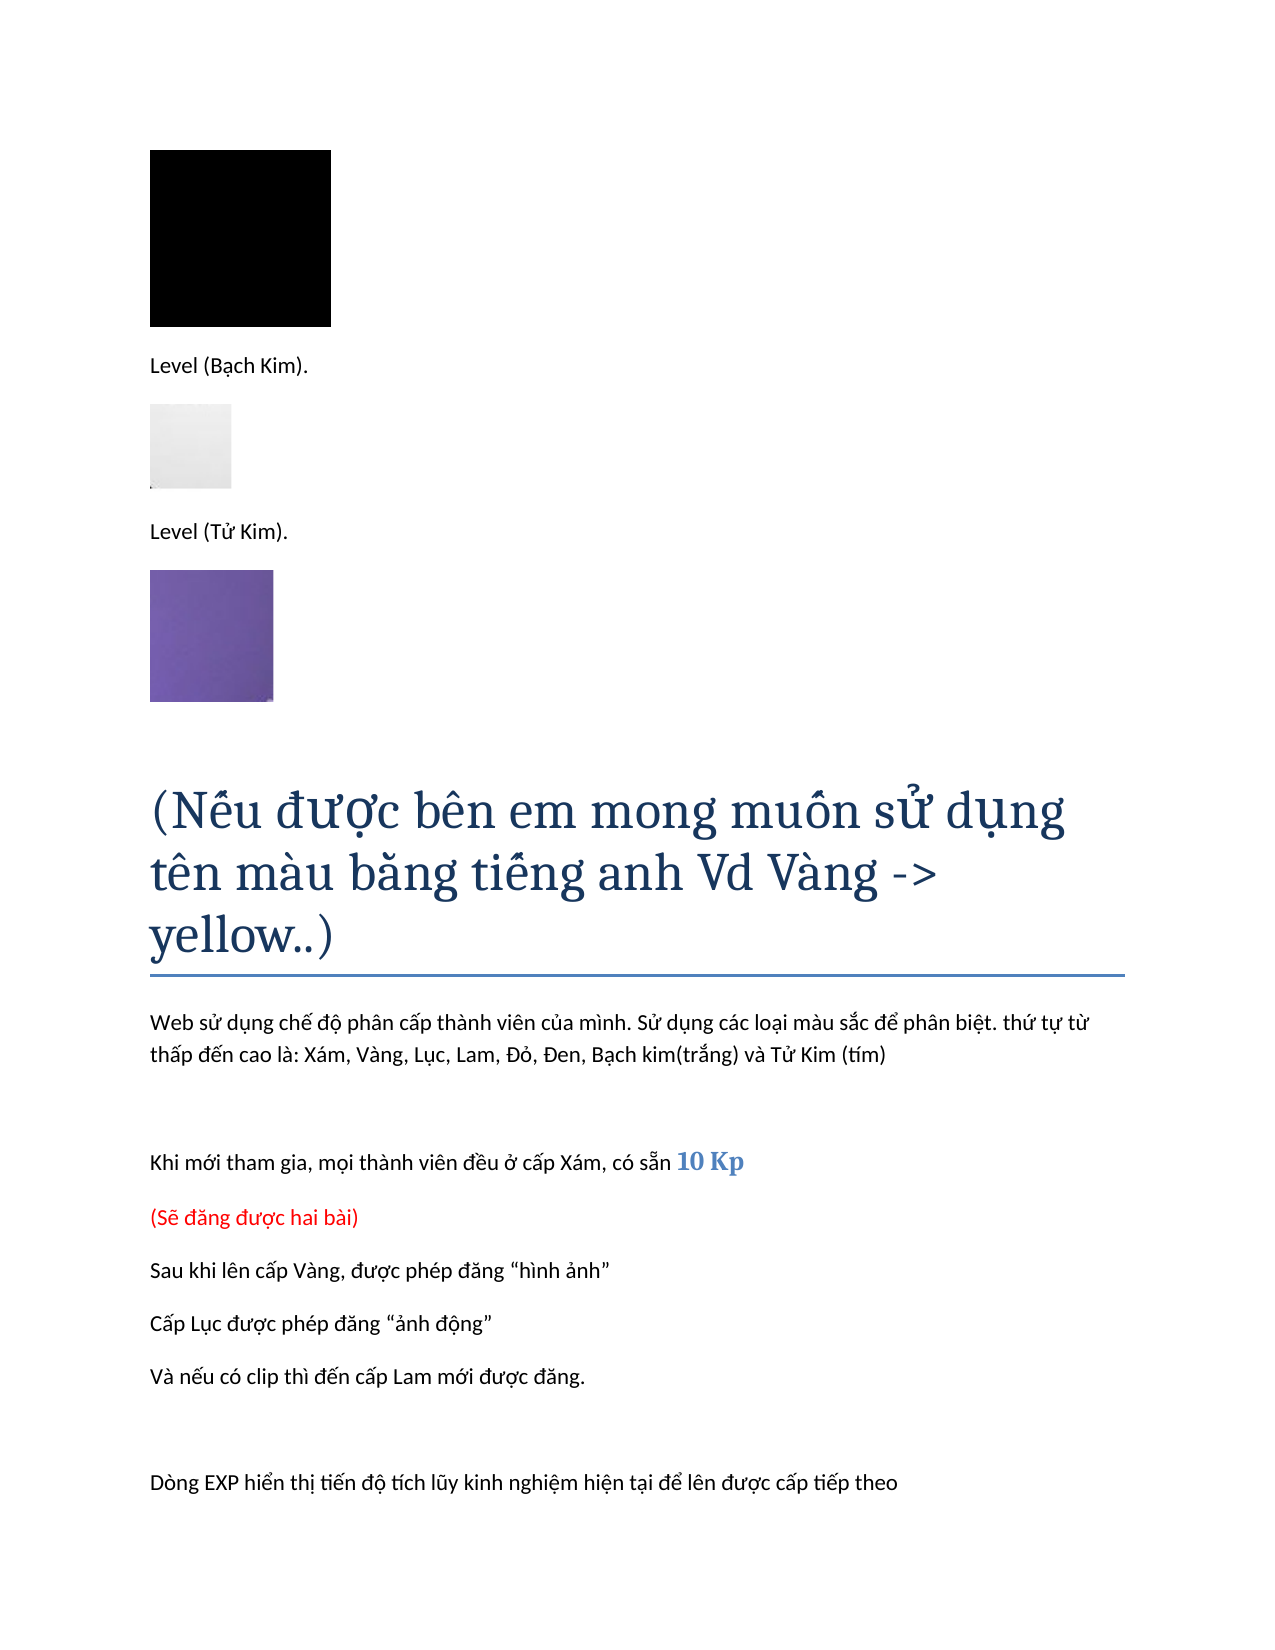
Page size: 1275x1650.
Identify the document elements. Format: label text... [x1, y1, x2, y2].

picture [150, 570, 274, 702]
title (Nếu được bên em mong muốn sử dụng tên màu bằng tiếng anh Vd Vàng -> yellow..) [150, 779, 1125, 974]
text Cấp Lục được phép đăng “ảnh động” [150, 1309, 1125, 1337]
picture [150, 404, 232, 492]
text Level (Bạch Kim). [150, 352, 1125, 379]
text Khi mới tham gia, mọi thành viên đều ở cấp Xám, có sẵn 10 Kp [150, 1146, 1125, 1177]
picture [150, 150, 331, 327]
text Dòng EXP hiển thị tiến độ tích lũy kinh nghiệm hiện tại để lên được cấp tiếp theo [150, 1468, 1125, 1496]
text (Sẽ đăng được hai bài) [150, 1203, 1125, 1231]
text Web sử dụng chế độ phân cấp thành viên của mình. Sử dụng các loại màu sắc để phân biệt. thứ tự từ thấp đến cao là: Xám, Vàng, Lục, Lam, Đỏ, Đen, Bạch kim(trắng) và Tử Kim (tím) [150, 1008, 1125, 1068]
text Level (Tử Kim). [150, 517, 1125, 545]
text Và nếu có clip thì đến cấp Lam mới được đăng. [150, 1362, 1125, 1390]
text Sau khi lên cấp Vàng, được phép đăng “hình ảnh” [150, 1256, 1125, 1284]
